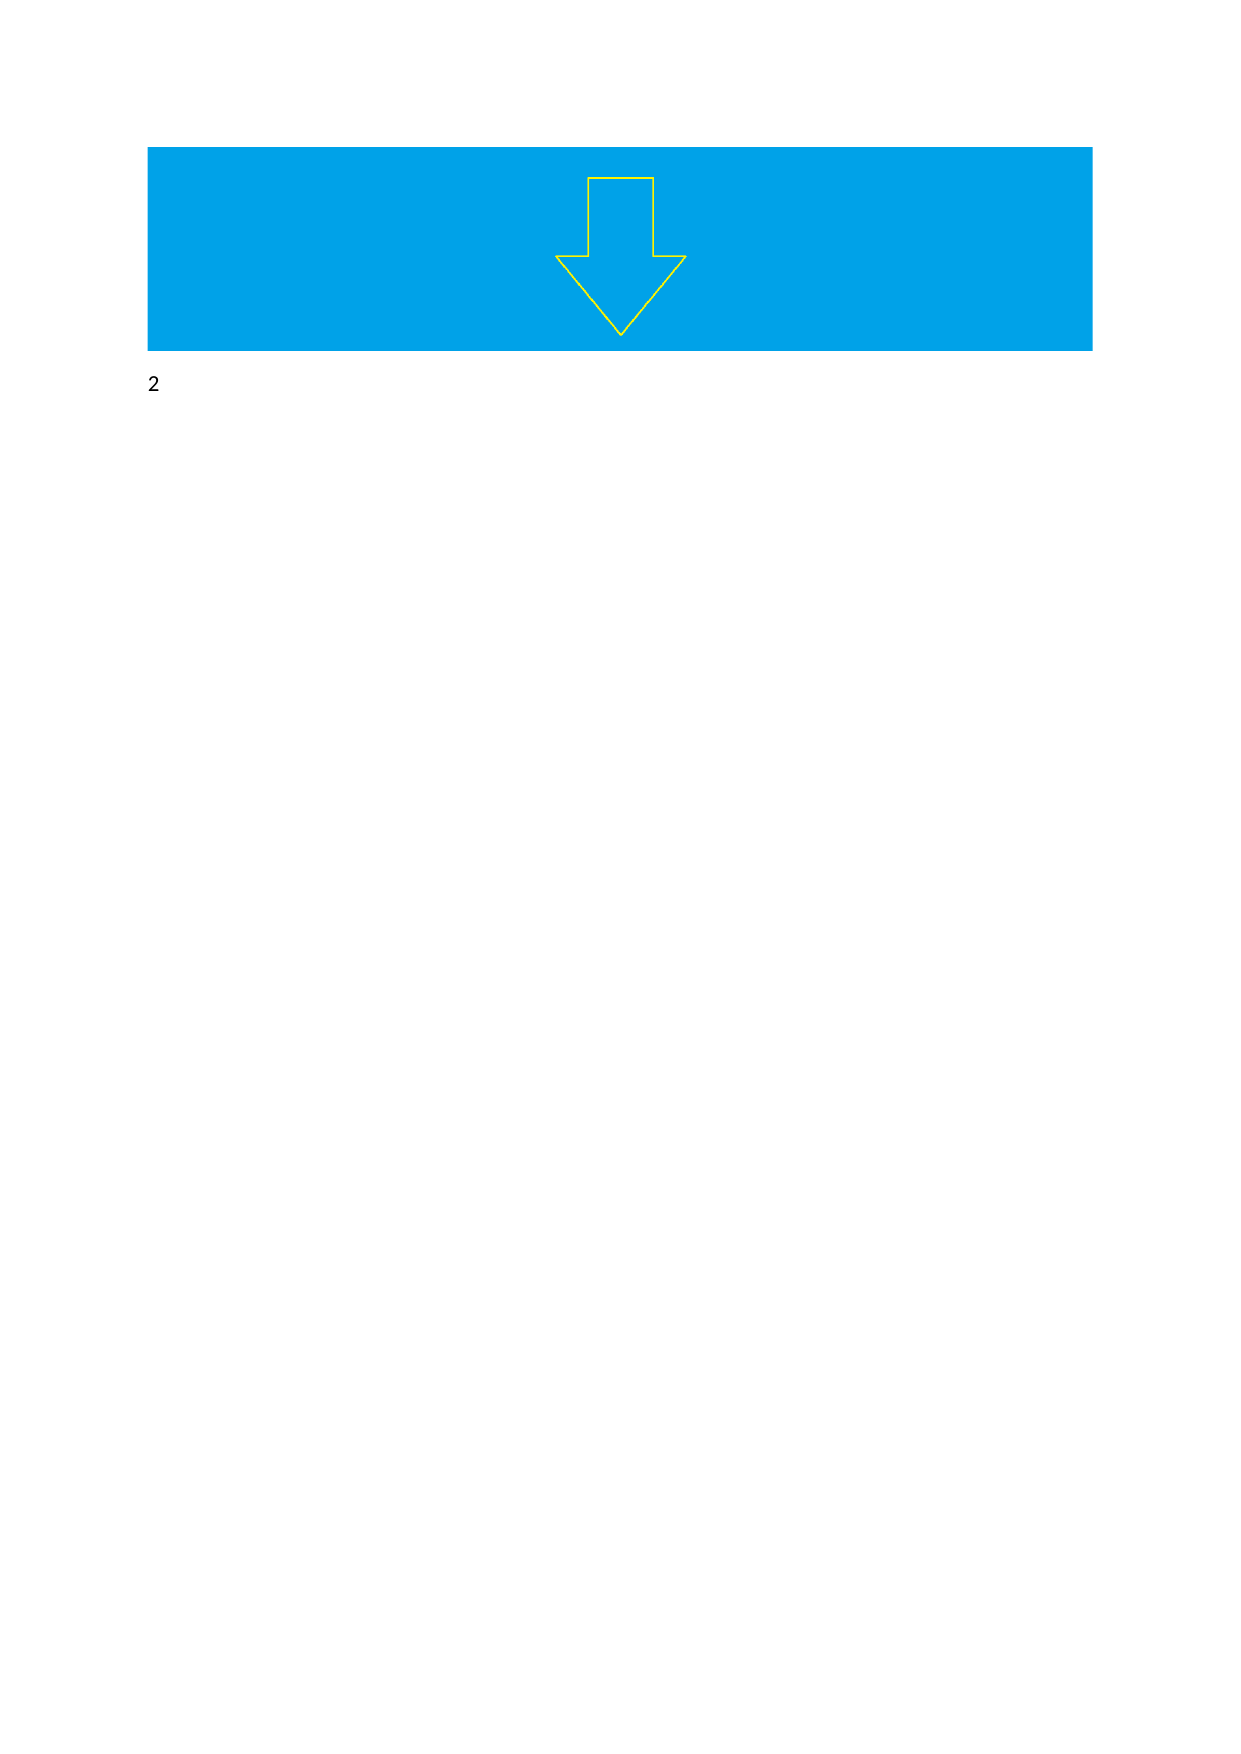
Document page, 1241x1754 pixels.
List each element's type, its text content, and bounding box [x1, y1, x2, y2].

text 2 [148, 369, 1093, 397]
